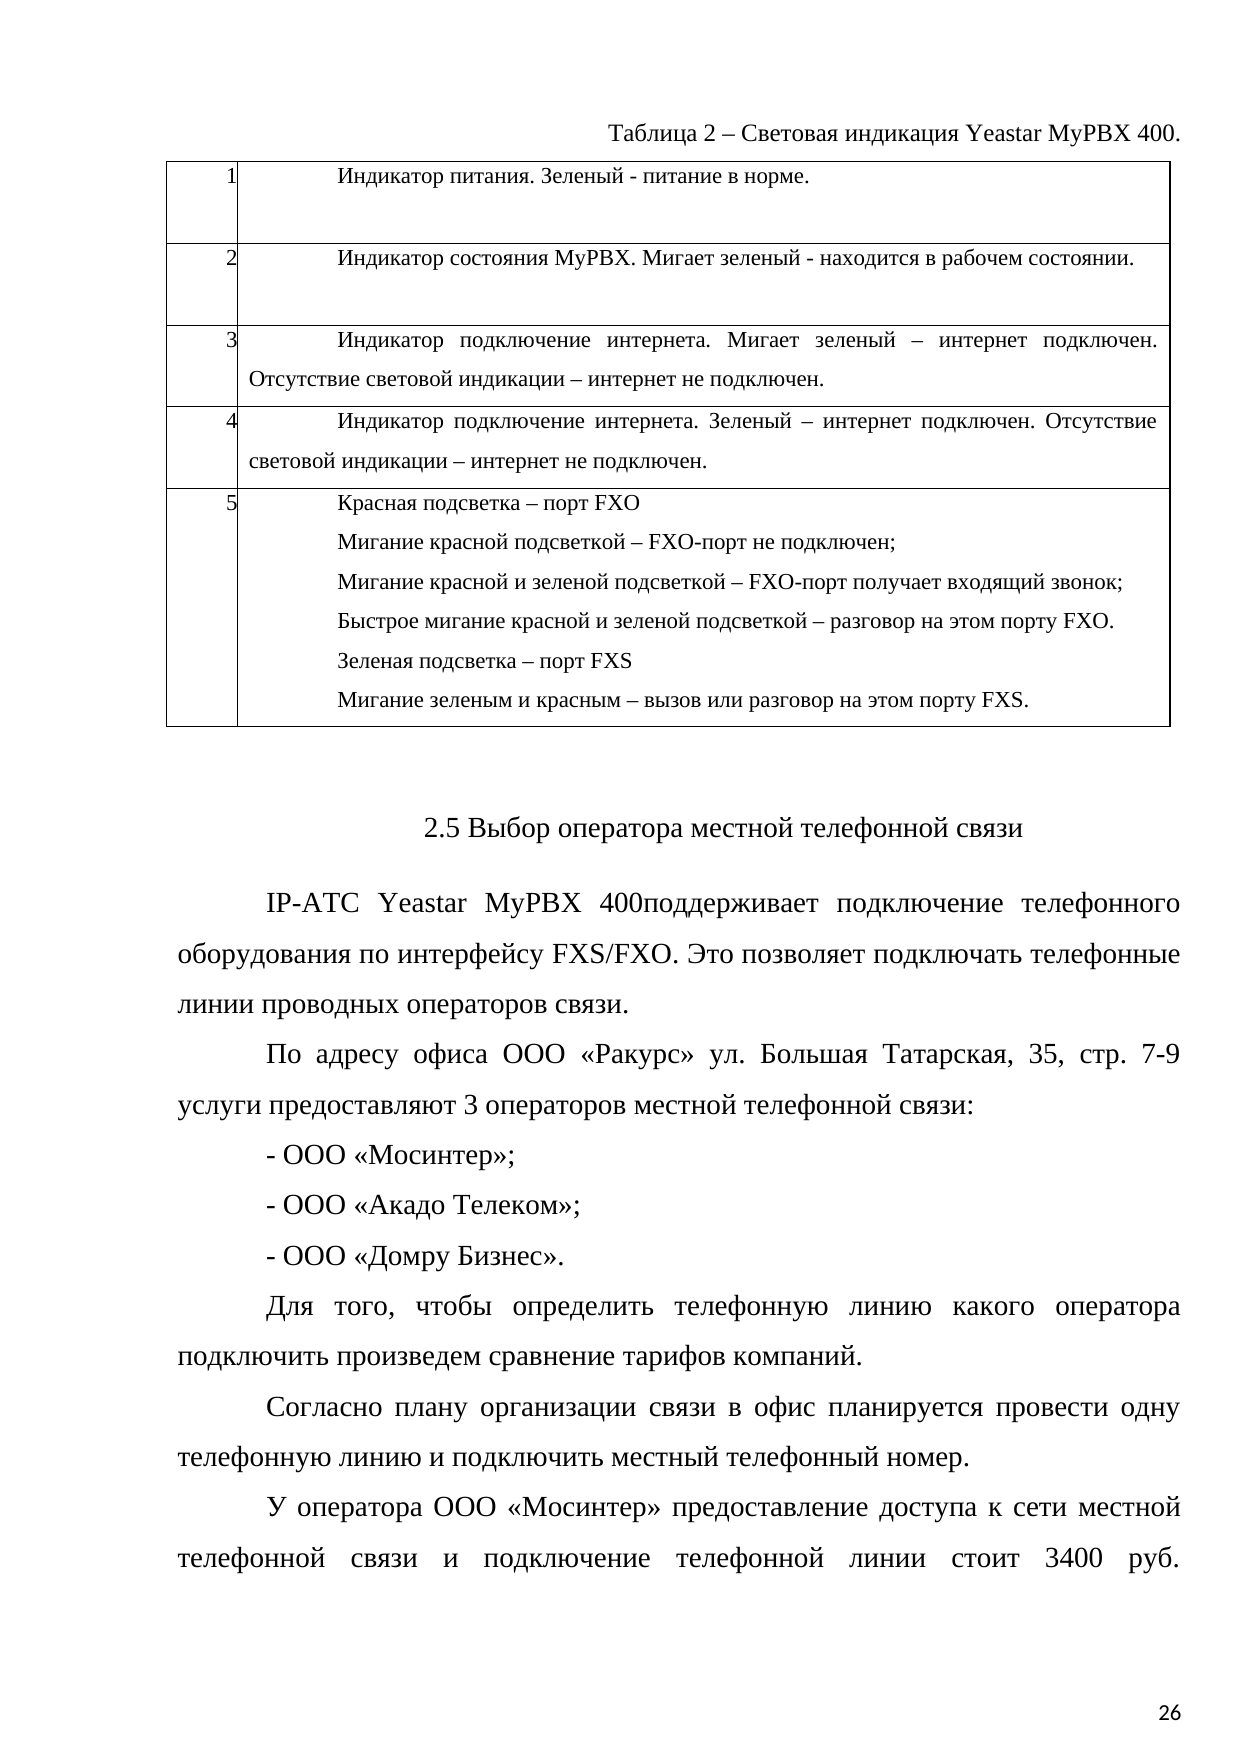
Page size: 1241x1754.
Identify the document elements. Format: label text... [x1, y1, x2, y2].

text По адресу офиса ООО «Ракурс» ул. Большая Татарская, 35, стр. 7-9 услуги предоставляют 3 операторов местной телефонной связи: [177, 1037, 1181, 1120]
table_cell Индикатор подключение интернета. Зеленый – интернет подключен. Отсутствие световой индикации – интернет не подключен. [238, 407, 1169, 488]
table_header 1 [167, 162, 237, 243]
text - ООО «Домру Бизнес». [177, 1238, 1181, 1271]
subtitle 2.5 Выбор оператора местной телефонной связи [177, 810, 1181, 843]
text - ООО «Мосинтер»; [177, 1137, 1181, 1171]
table_header Индикатор питания. Зеленый - питание в норме. [238, 162, 1169, 243]
table_cell 4 [167, 407, 237, 488]
table_cell Красная подсветка – порт FXO Мигание красной подсветкой – FXO-порт не подключен; Мигание красной и зеленой подсветкой – FXO-порт получает входящий звонок; Быстрое мигание красной и зеленой подсветкой – разговор на этом порту FXO. Зеленая подсветка – порт FXS Мигание зеленым и красным – вызов или разговор на этом порту FXS. [238, 489, 1169, 726]
table_cell Индикатор подключение интернета. Мигает зеленый – интернет подключен. Отсутствие световой индикации – интернет не подключен. [238, 326, 1169, 406]
table_cell 5 [167, 489, 237, 726]
table_cell Индикатор состояния MyPBX. Мигает зеленый - находится в рабочем состоянии. [238, 244, 1169, 324]
text - ООО «Акадо Телеком»; [177, 1187, 1181, 1221]
text Для того, чтобы определить телефонную линию какого оператора подключить произведем сравнение тарифов компаний. [177, 1288, 1181, 1372]
table_cell 2 [167, 244, 237, 324]
text Согласно плану организации связи в офис планируется провести одну телефонную линию и подключить местный телефонный номер. [177, 1389, 1181, 1473]
text IP-ATC Yeastar MyPBX 400поддерживает подключение телефонного оборудования по интерфейсу FXS/FXO. Это позволяет подключать телефонные линии проводных операторов связи. [177, 886, 1181, 1020]
text Таблица 2 – Световая индикация Yeastar MyPBX 400. [177, 118, 1181, 147]
table_cell 3 [167, 326, 237, 406]
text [177, 1489, 1181, 1573]
